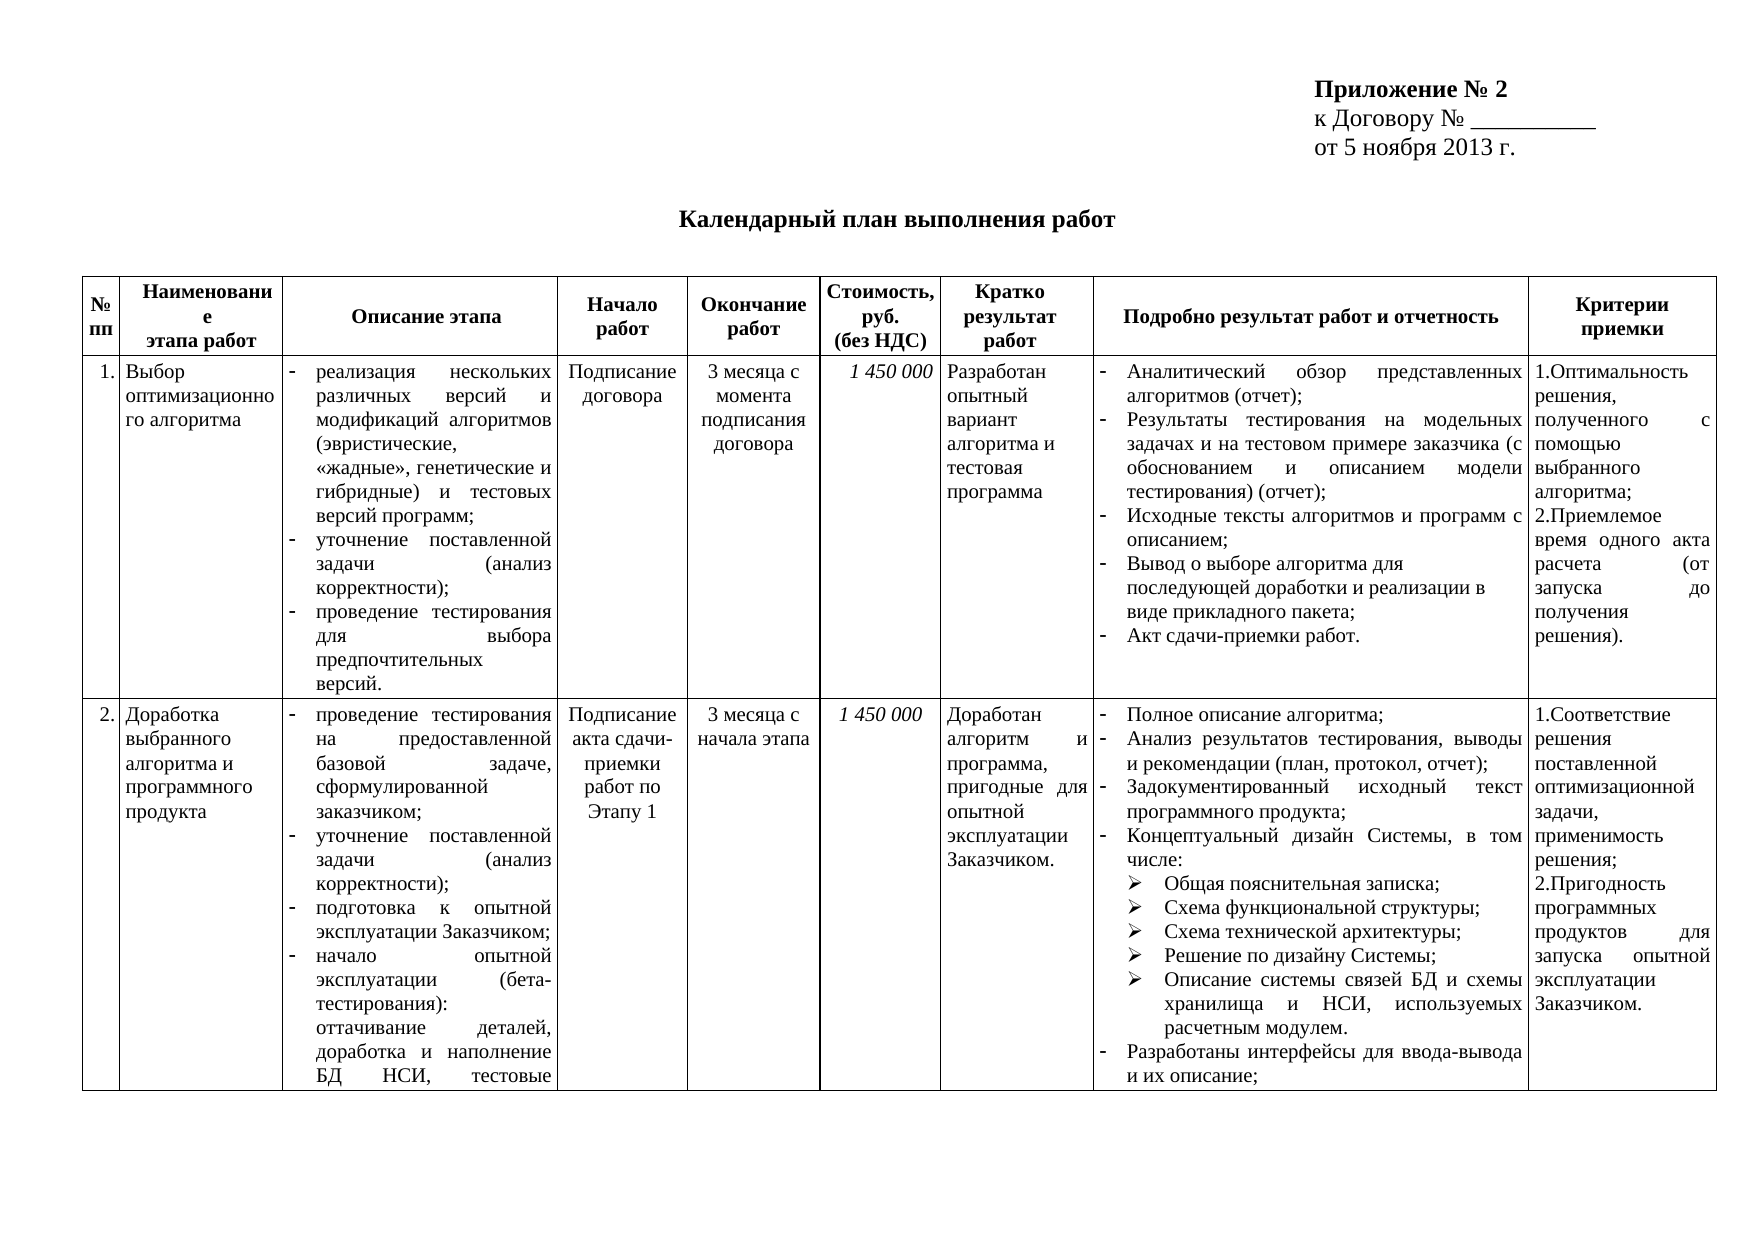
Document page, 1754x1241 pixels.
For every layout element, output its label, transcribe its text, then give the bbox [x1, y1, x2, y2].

text от 5 ноября 2013 г. [1314, 132, 1680, 161]
table_cell 1.Оптимальность решения, полученного с помощью выбранного алгоритма; 2.Приемлемое время одного акта расчета (от запуска до получения решения). [1529, 356, 1716, 698]
table_cell реализация нескольких различных версий и модификаций алгоритмов (эвристические, «жадные», генетические и гибридные) и тестовых версий программ; уточнение поставленной задачи (анализ корректности); проведение тестирования для выбора предпочтительных версий. [283, 356, 557, 698]
table_header № пп [83, 277, 119, 354]
table_cell Аналитический обзор представленных алгоритмов (отчет); Результаты тестирования на модельных задачах и на тестовом примере заказчика (с обоснованием и описанием модели тестирования) (отчет); Исходные тексты алгоритмов и программ с описанием; Вывод о выборе алгоритма для последующей доработки и реализации в виде прикладного пакета; Акт сдачи-приемки работ. [1094, 356, 1528, 698]
table_cell 1 450 000 [821, 699, 940, 1090]
table_cell 3 месяца с начала этапа [688, 699, 819, 1090]
table_cell Доработка выбранного алгоритма и программного продукта [120, 699, 282, 1090]
table_header Наименование этапа работ [120, 277, 282, 354]
table_header Окончание работ [688, 277, 819, 354]
table_cell 1. [83, 356, 119, 698]
table_header Описание этапа [283, 277, 557, 354]
table_cell Подписание акта сдачи-приемки работ по Этапу 1 [558, 699, 687, 1090]
table_cell 1 450 000 [821, 356, 940, 698]
table_header Критерии приемки [1529, 277, 1716, 354]
table_cell Разработан опытный вариант алгоритма и тестовая программа [941, 356, 1093, 698]
table_cell Подписание договора [558, 356, 687, 698]
text к Договору № __________ [1314, 103, 1680, 132]
table_header Подробно результат работ и отчетность [1094, 277, 1528, 354]
table_header Начало работ [558, 277, 687, 354]
table_cell Выбор оптимизационного алгоритма [120, 356, 282, 698]
text Календарный план выполнения работ [118, 204, 1676, 232]
text Приложение № 2 [1314, 74, 1680, 103]
table_cell 3 месяца с момента подписания договора [688, 356, 819, 698]
table_cell Доработан алгоритм и программа, пригодные для опытной эксплуатации Заказчиком. [941, 699, 1093, 1090]
table_cell 2. [83, 699, 119, 1090]
table_header Кратко результат работ [941, 277, 1093, 354]
table_header Стоимость, руб. (без НДС) [821, 277, 940, 354]
